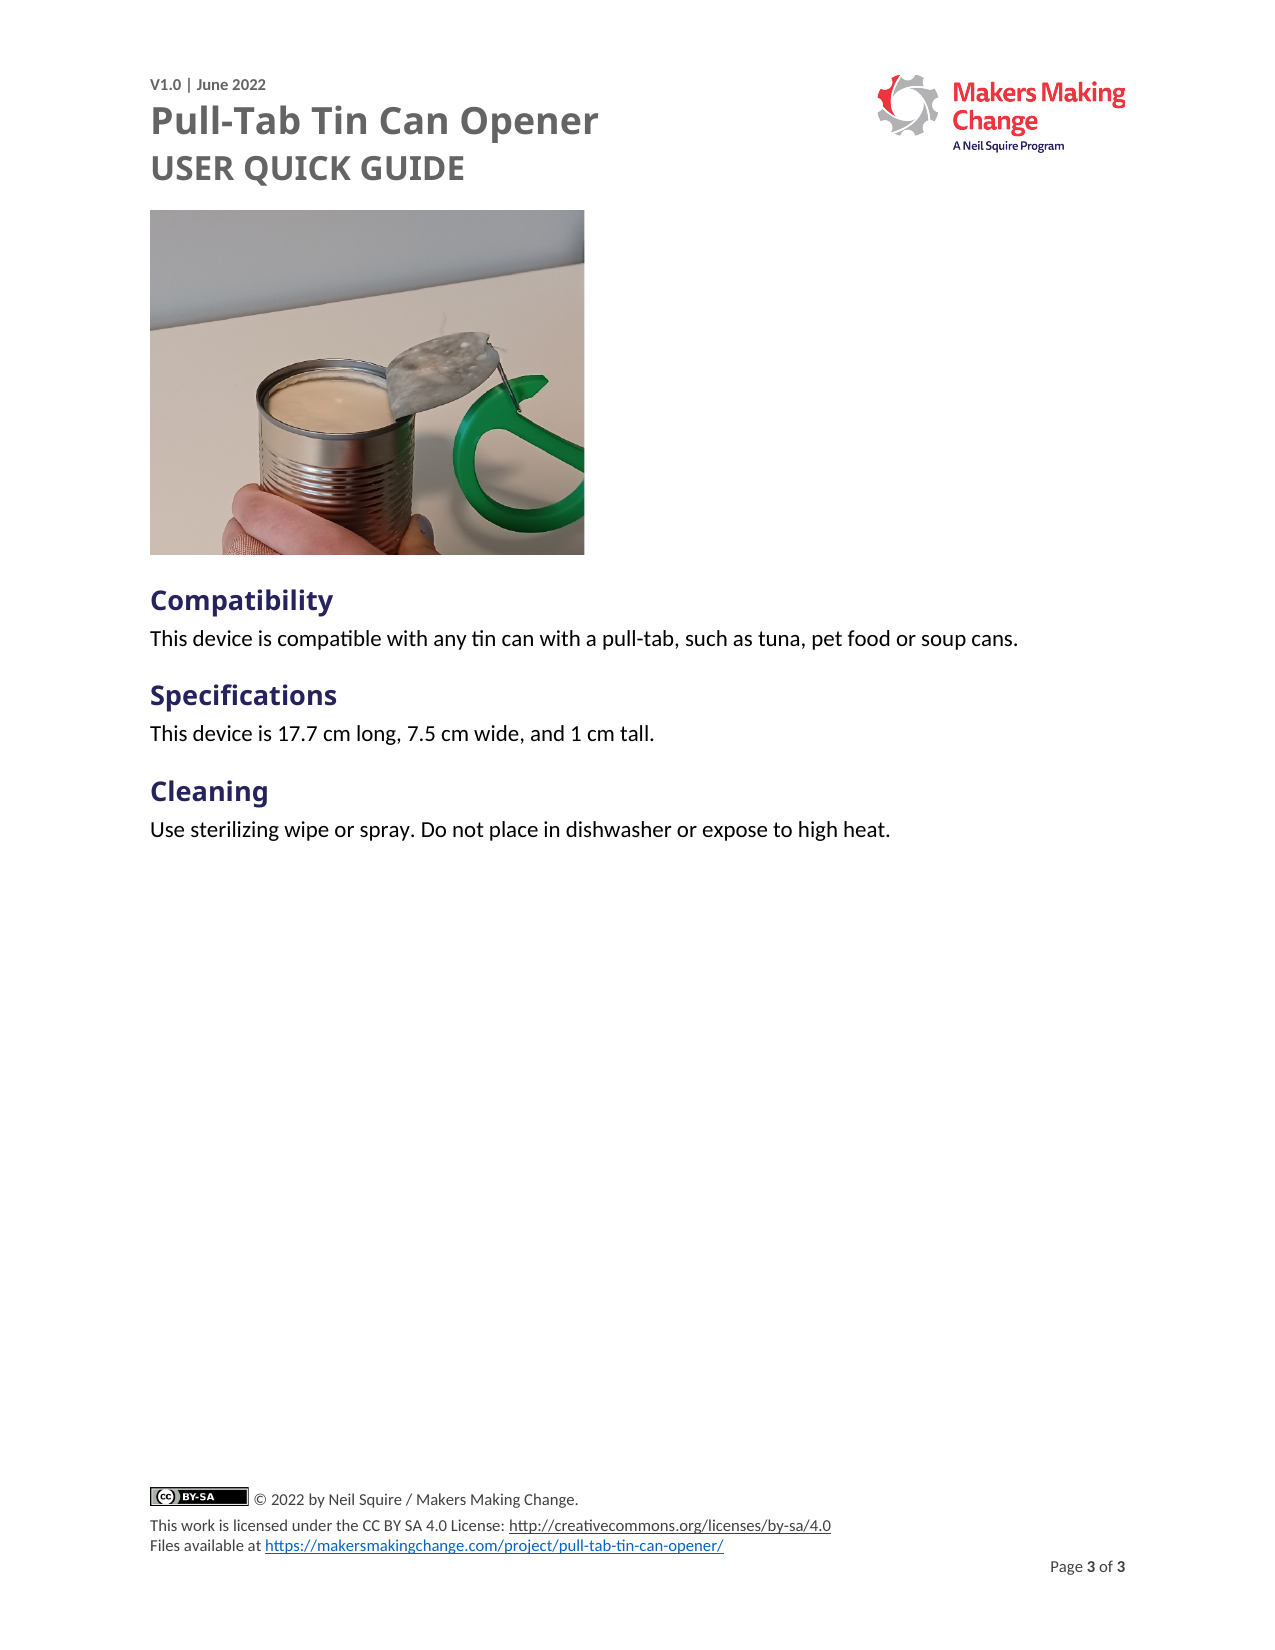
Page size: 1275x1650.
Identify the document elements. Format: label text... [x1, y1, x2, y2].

subtitle Specifications [150, 677, 1125, 714]
picture [150, 210, 585, 555]
text Use sterilizing wipe or spray. Do not place in dishwasher or expose to high heat. [150, 815, 1125, 843]
picture [877, 75, 1125, 153]
subtitle Cleaning [150, 772, 1125, 809]
text This device is 17.7 cm long, 7.5 cm wide, and 1 cm tall. [150, 719, 1125, 747]
subtitle Compatibility [150, 581, 1125, 618]
picture [150, 1487, 249, 1506]
text This device is compatible with any tin can with a pull-tab, such as tuna, pet food or soup cans. [150, 624, 1125, 652]
